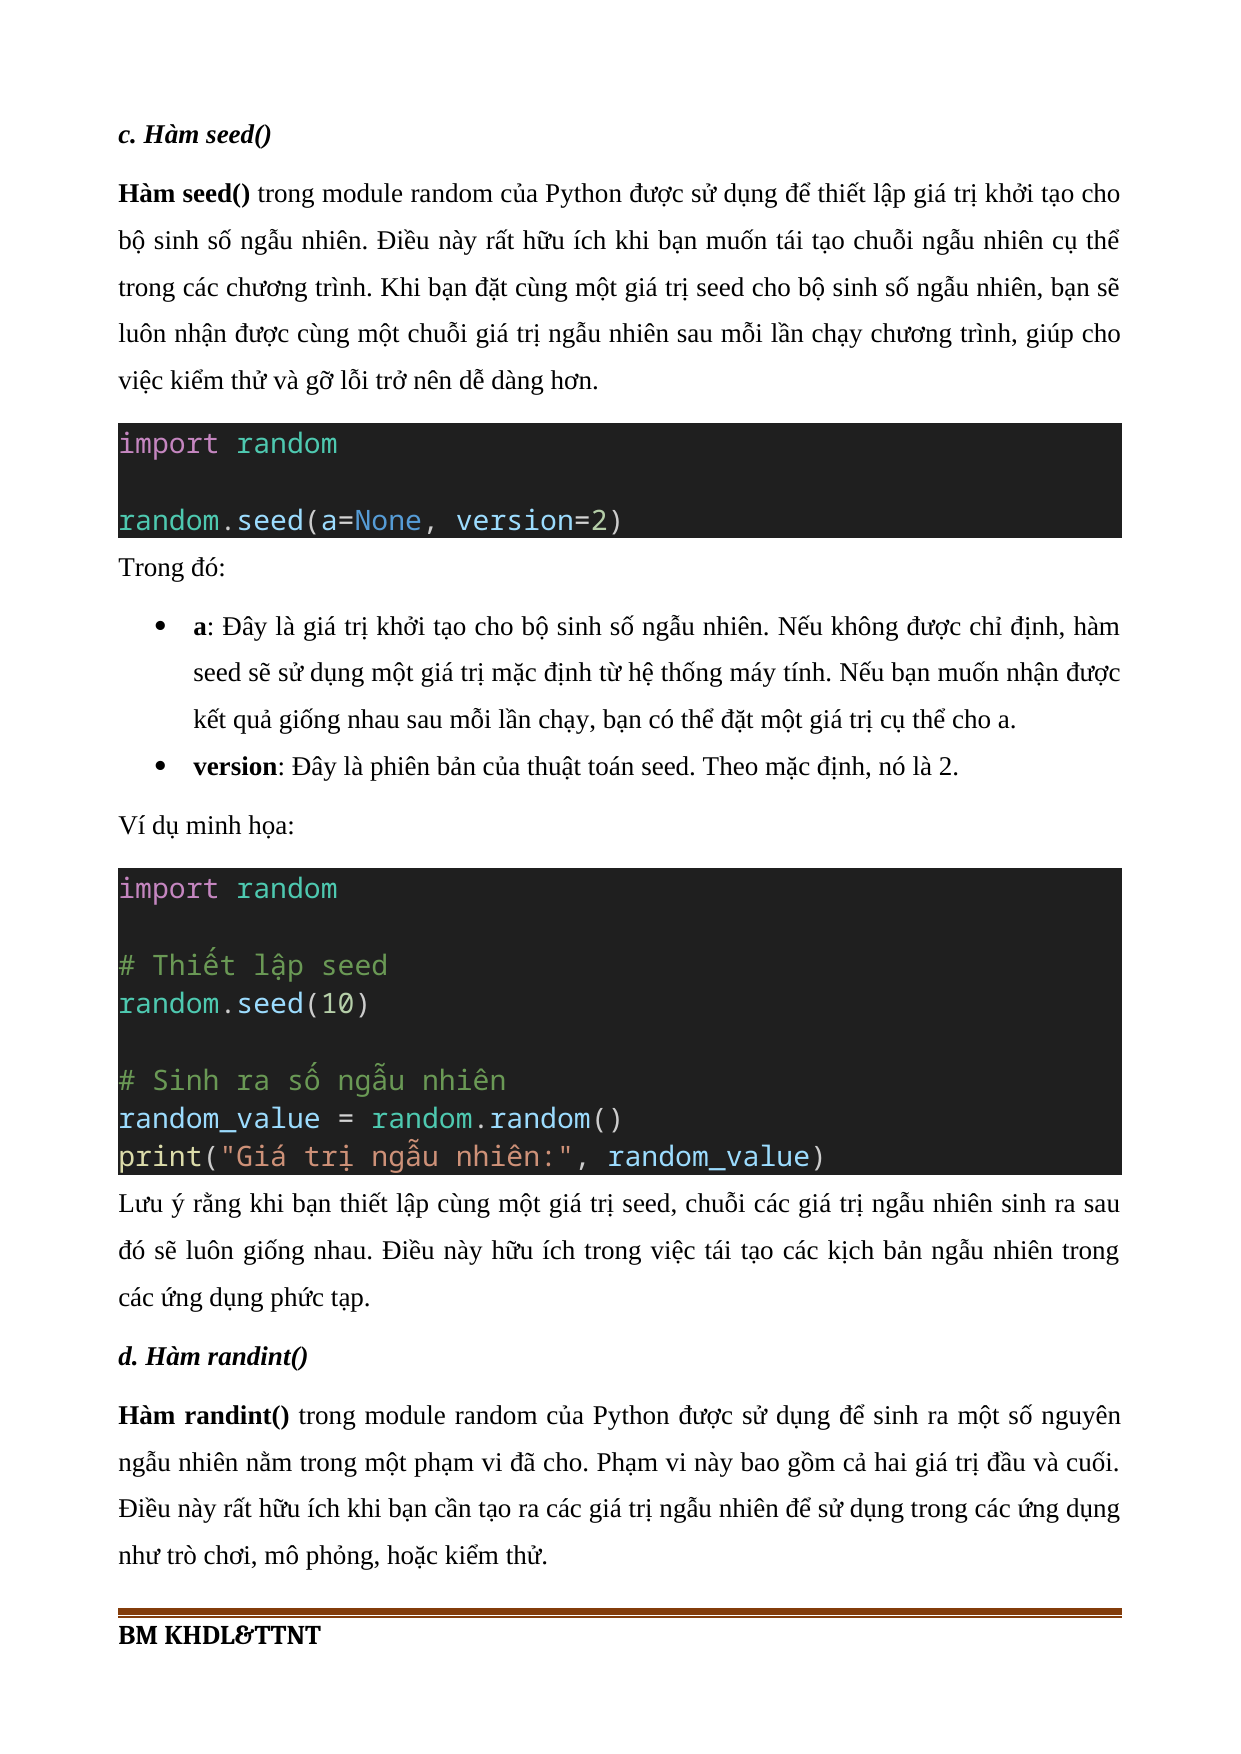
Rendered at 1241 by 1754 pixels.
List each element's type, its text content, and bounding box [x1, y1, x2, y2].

text random_value = random.random() [118, 1098, 1122, 1137]
text import random [118, 868, 1122, 907]
text Lưu ý rằng khi bạn thiết lập cùng một giá trị seed, chuỗi các giá trị ngẫu nhiên sinh ra sau đó sẽ luôn giống nhau. Điều này hữu ích trong việc tái tạo các kịch bản ngẫu nhiên trong các ứng dụng phức tạp. [118, 1188, 1122, 1312]
text random.seed(a=None, version=2) [118, 500, 1122, 538]
text # Sinh ra số ngẫu nhiên [118, 1060, 1122, 1098]
text Hàm randint() trong module random của Python được sử dụng để sinh ra một số nguyên ngẫu nhiên nằm trong một phạm vi đã cho. Phạm vi này bao gồm cả hai giá trị đầu và cuối. Điều này rất hữu ích khi bạn cần tạo ra các giá trị ngẫu nhiên để sử dụng trong các ứng dụng như trò chơi, mô phỏng, hoặc kiểm thử. [118, 1399, 1122, 1570]
text import random [118, 423, 1122, 461]
text Ví dụ minh họa: [118, 809, 1122, 840]
text # Thiết lập seed [118, 945, 1122, 983]
text random.seed(10) [118, 983, 1122, 1022]
text Hàm seed() trong module random của Python được sử dụng để thiết lập giá trị khởi tạo cho bộ sinh số ngẫu nhiên. Điều này rất hữu ích khi bạn muốn tái tạo chuỗi ngẫu nhiên cụ thể trong các chương trình. Khi bạn đặt cùng một giá trị seed cho bộ sinh số ngẫu nhiên, bạn sẽ luôn nhận được cùng một chuỗi giá trị ngẫu nhiên sau mỗi lần chạy chương trình, giúp cho việc kiểm thử và gỡ lỗi trở nên dễ dàng hơn. [118, 177, 1122, 395]
text d. Hàm randint() [118, 1340, 1122, 1371]
list a: Đây là giá trị khởi tạo cho bộ sinh số ngẫu nhiên. Nếu không được chỉ định, hàm seed sẽ sử dụng một giá trị mặc định từ hệ thống máy tính. Nếu bạn muốn nhận được kết quả giống nhau sau mỗi lần chạy, bạn có thể đặt một giá trị cụ thể cho a. [156, 610, 1122, 734]
text Trong đó: [118, 551, 1122, 582]
list version: Đây là phiên bản của thuật toán seed. Theo mặc định, nó là 2. [156, 750, 1122, 781]
text print("Giá trị ngẫu nhiên:", random_value) [118, 1137, 1122, 1175]
text c. Hàm seed() [118, 118, 1122, 149]
